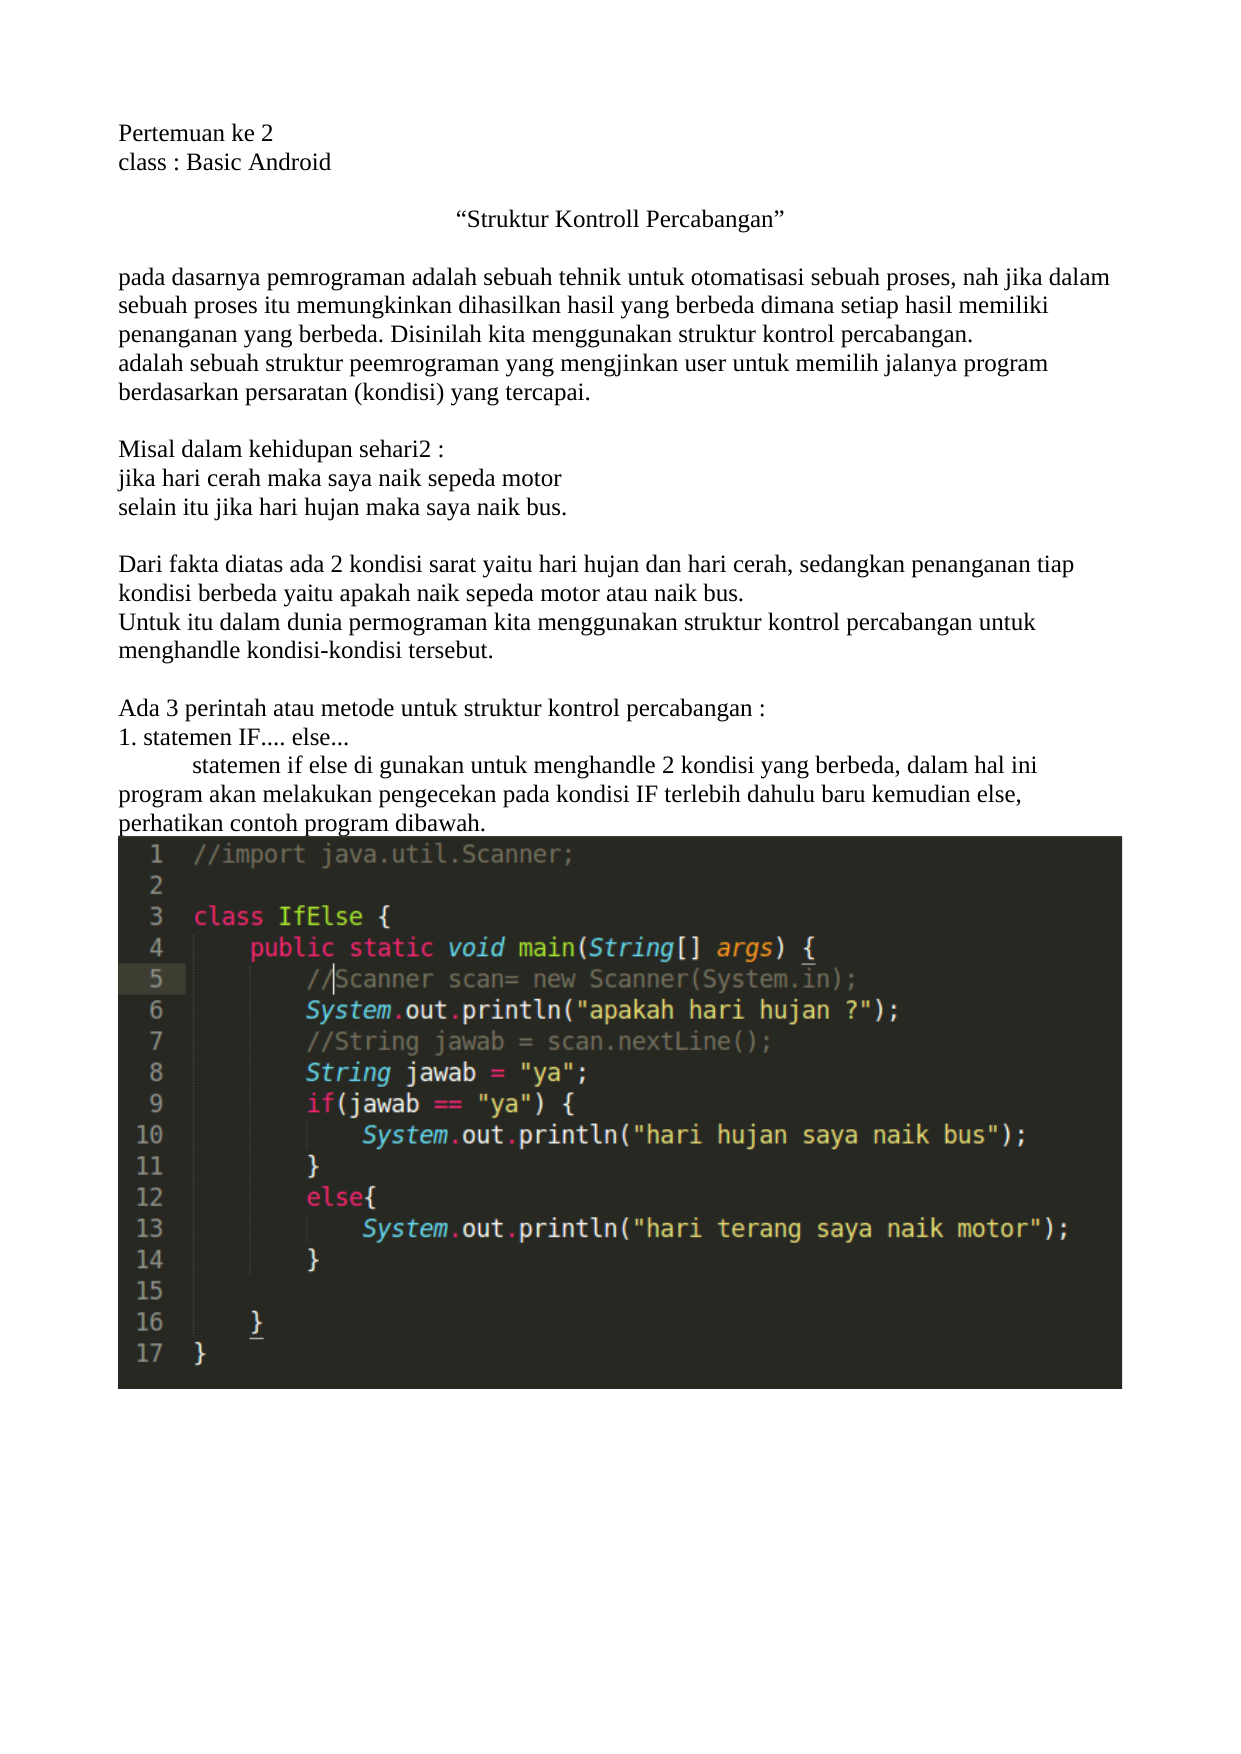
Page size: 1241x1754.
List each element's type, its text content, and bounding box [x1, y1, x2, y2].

text jika hari cerah maka saya naik sepeda motor [118, 463, 1122, 492]
text statemen if else di gunakan untuk menghandle 2 kondisi yang berbeda, dalam hal ini program akan melakukan pengecekan pada kondisi IF terlebih dahulu baru kemudian else, perhatikan contoh program dibawah. [118, 751, 1122, 836]
text Misal dalam kehidupan sehari2 : [118, 434, 1122, 463]
text selain itu jika hari hujan maka saya naik bus. [118, 492, 1122, 521]
picture [118, 836, 1123, 1389]
text class : Basic Android [118, 147, 1122, 176]
text pada dasarnya pemrograman adalah sebuah tehnik untuk otomatisasi sebuah proses, nah jika dalam sebuah proses itu memungkinkan dihasilkan hasil yang berbeda dimana setiap hasil memiliki penanganan yang berbeda. Disinilah kita menggunakan struktur kontrol percabangan. [118, 262, 1122, 348]
text Ada 3 perintah atau metode untuk struktur kontrol percabangan : [118, 693, 1122, 722]
text 1. statemen IF.... else... [118, 722, 1122, 751]
text adalah sebuah struktur peemrograman yang mengjinkan user untuk memilih jalanya program berdasarkan persaratan (kondisi) yang tercapai. [118, 348, 1122, 406]
text Pertemuan ke 2 [118, 118, 1122, 147]
text Untuk itu dalam dunia permograman kita menggunakan struktur kontrol percabangan untuk menghandle kondisi-kondisi tersebut. [118, 607, 1122, 664]
text “Struktur Kontroll Percabangan” [118, 204, 1122, 233]
text Dari fakta diatas ada 2 kondisi sarat yaitu hari hujan dan hari cerah, sedangkan penanganan tiap kondisi berbeda yaitu apakah naik sepeda motor atau naik bus. [118, 549, 1122, 607]
